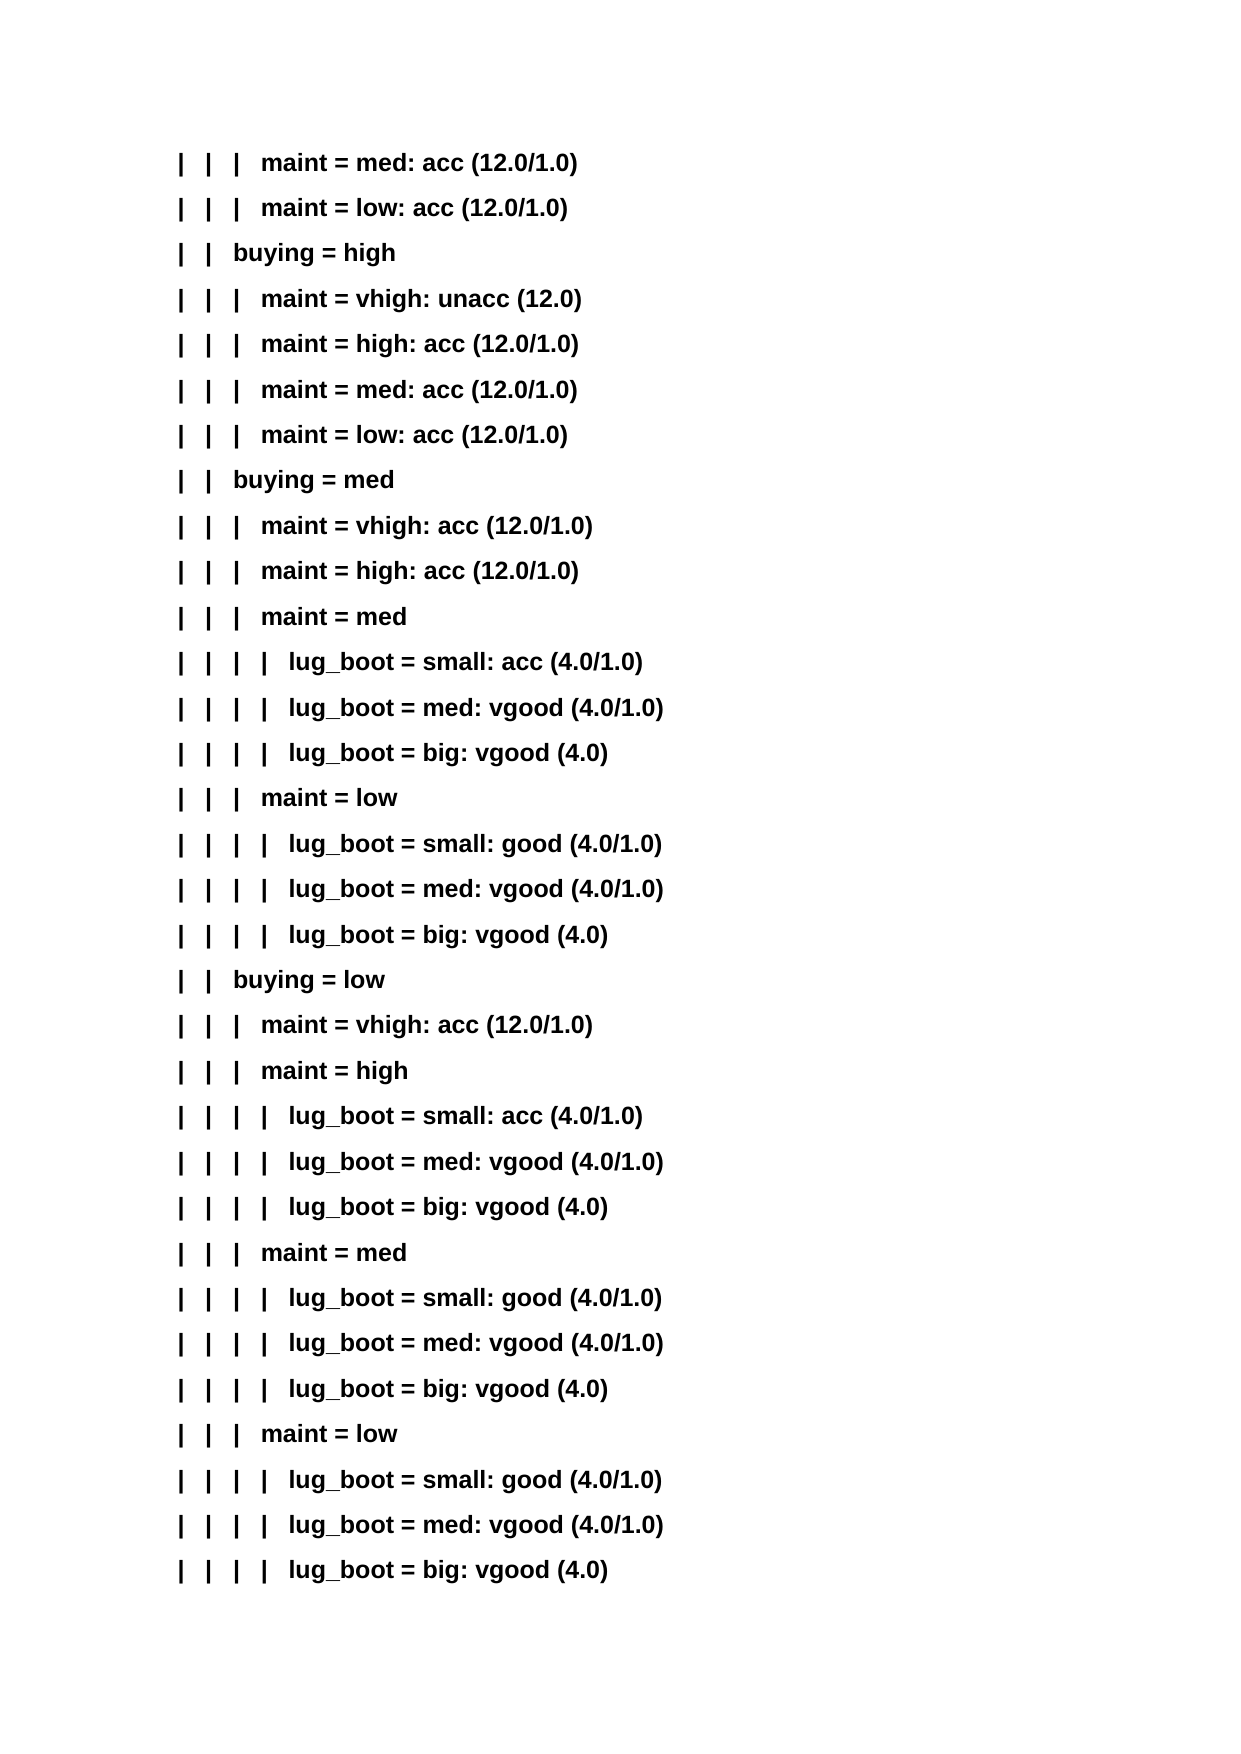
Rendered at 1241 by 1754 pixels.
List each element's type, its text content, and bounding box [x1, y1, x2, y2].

text | | | | lug_boot = small: good (4.0/1.0) [177, 829, 1063, 858]
text | | | | lug_boot = med: vgood (4.0/1.0) [177, 1147, 1063, 1176]
text | | | | lug_boot = big: vgood (4.0) [177, 1192, 1063, 1221]
text | | | | lug_boot = small: good (4.0/1.0) [177, 1465, 1063, 1493]
text | | | | lug_boot = med: vgood (4.0/1.0) [177, 874, 1063, 903]
text | | | | lug_boot = small: acc (4.0/1.0) [177, 647, 1063, 676]
text | | | maint = low [177, 1419, 1063, 1448]
text | | | maint = med [177, 1238, 1063, 1266]
text | | | | lug_boot = big: vgood (4.0) [177, 738, 1063, 767]
text | | | | lug_boot = big: vgood (4.0) [177, 920, 1063, 948]
text | | | maint = med: acc (12.0/1.0) [177, 148, 1063, 176]
text | | | | lug_boot = med: vgood (4.0/1.0) [177, 1328, 1063, 1357]
text | | | maint = med: acc (12.0/1.0) [177, 375, 1063, 403]
text | | buying = low [177, 965, 1063, 994]
text | | | maint = low [177, 783, 1063, 812]
text | | | maint = low: acc (12.0/1.0) [177, 420, 1063, 449]
text | | | | lug_boot = big: vgood (4.0) [177, 1374, 1063, 1403]
text | | | | lug_boot = small: acc (4.0/1.0) [177, 1101, 1063, 1130]
text | | | maint = high: acc (12.0/1.0) [177, 556, 1063, 585]
text | | | | lug_boot = med: vgood (4.0/1.0) [177, 1510, 1063, 1539]
text | | | | lug_boot = small: good (4.0/1.0) [177, 1283, 1063, 1312]
text | | | maint = med [177, 602, 1063, 631]
text | | | maint = low: acc (12.0/1.0) [177, 193, 1063, 222]
text | | | | lug_boot = med: vgood (4.0/1.0) [177, 693, 1063, 721]
text | | | maint = vhigh: acc (12.0/1.0) [177, 1011, 1063, 1039]
text | | | maint = high: acc (12.0/1.0) [177, 329, 1063, 358]
text | | | | lug_boot = big: vgood (4.0) [177, 1556, 1063, 1584]
text | | | maint = high [177, 1056, 1063, 1085]
text | | buying = high [177, 238, 1063, 267]
text | | | maint = vhigh: unacc (12.0) [177, 284, 1063, 313]
text | | | maint = vhigh: acc (12.0/1.0) [177, 511, 1063, 540]
text | | buying = med [177, 466, 1063, 494]
